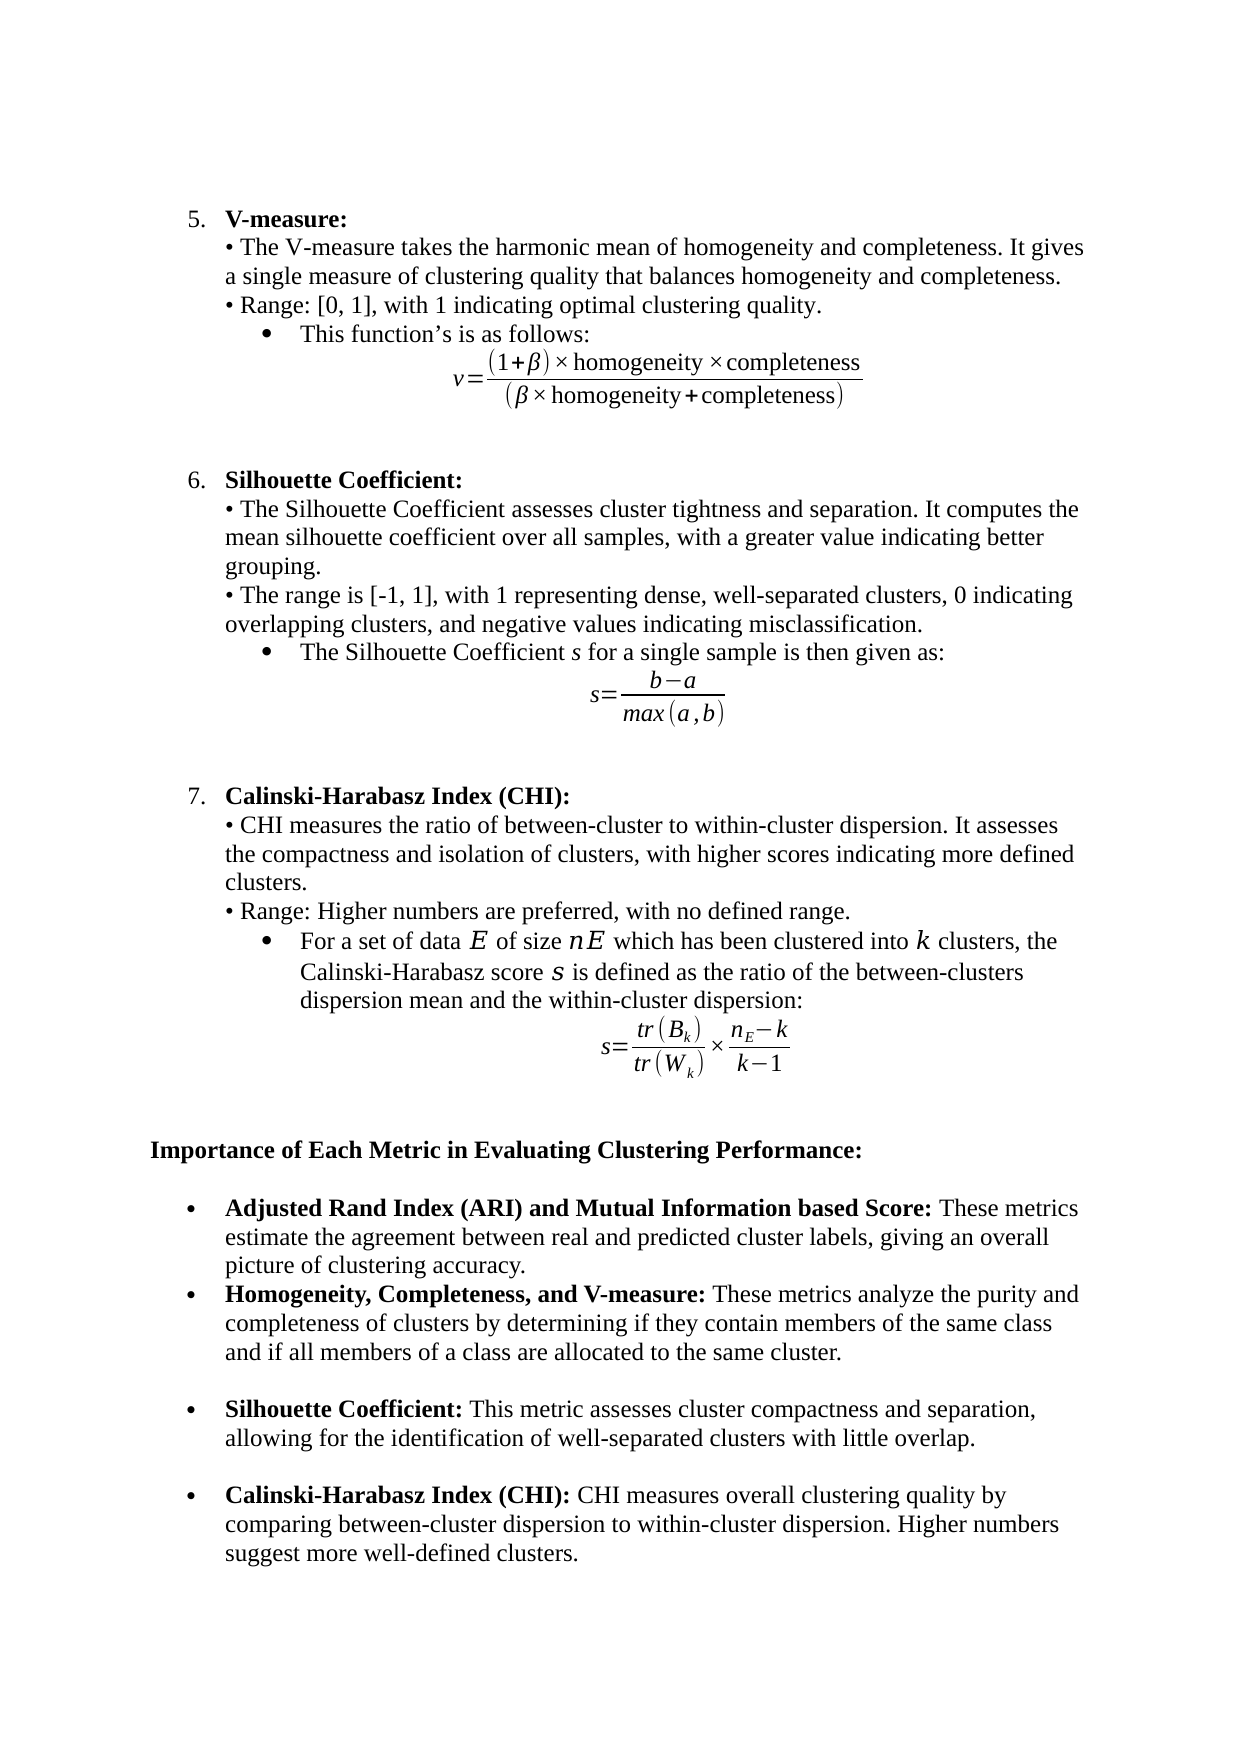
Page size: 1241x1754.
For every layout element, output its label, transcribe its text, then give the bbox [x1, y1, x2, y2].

list This function’s is as follows: [262, 319, 1090, 347]
text Importance of Each Metric in Evaluating Clustering Performance: [150, 1135, 1090, 1164]
list Calinski-Harabasz Index (CHI): CHI measures overall clustering quality by comparing between-cluster dispersion to within-cluster dispersion. Higher numbers suggest more well-defined clusters. [187, 1480, 1090, 1567]
list Silhouette Coefficient: This metric assesses cluster compactness and separation, allowing for the identification of well-separated clusters with little overlap. [187, 1394, 1090, 1452]
list Calinski-Harabasz Index (CHI): [187, 781, 1090, 810]
list • The Silhouette Coefficient assesses cluster tightness and separation. It computes the mean silhouette coefficient over all samples, with a greater value indicating better grouping. • The range is [-1, 1], with 1 representing dense, well-separated clusters, 0 indicating overlapping clusters, and negative values indicating misclassification. [225, 494, 1090, 637]
list • The V-measure takes the harmonic mean of homogeneity and completeness. It gives a single measure of clustering quality that balances homogeneity and completeness. • Range: [0, 1], with 1 indicating optimal clustering quality. [225, 232, 1090, 319]
list Silhouette Coefficient: [187, 465, 1090, 494]
list Adjusted Rand Index (ARI) and Mutual Information based Score: These metrics estimate the agreement between real and predicted cluster labels, giving an overall picture of clustering accuracy. [187, 1193, 1090, 1279]
list V-measure: [187, 204, 1090, 232]
list For a set of data 𝐸 of size 𝑛𝐸 which has been clustered into 𝑘 clusters, the Calinski-Harabasz score 𝑠 is defined as the ratio of the between-clusters dispersion mean and the within-cluster dispersion: [262, 925, 1090, 1014]
list Homogeneity, Completeness, and V-measure: These metrics analyze the purity and completeness of clusters by determining if they contain members of the same class and if all members of a class are allocated to the same cluster. [187, 1279, 1090, 1365]
list The Silhouette Coefficient s for a single sample is then given as: [262, 637, 1090, 666]
list • CHI measures the ratio of between-cluster to within-cluster dispersion. It assesses the compactness and isolation of clusters, with higher scores indicating more defined clusters. • Range: Higher numbers are preferred, with no defined range. [225, 810, 1090, 925]
